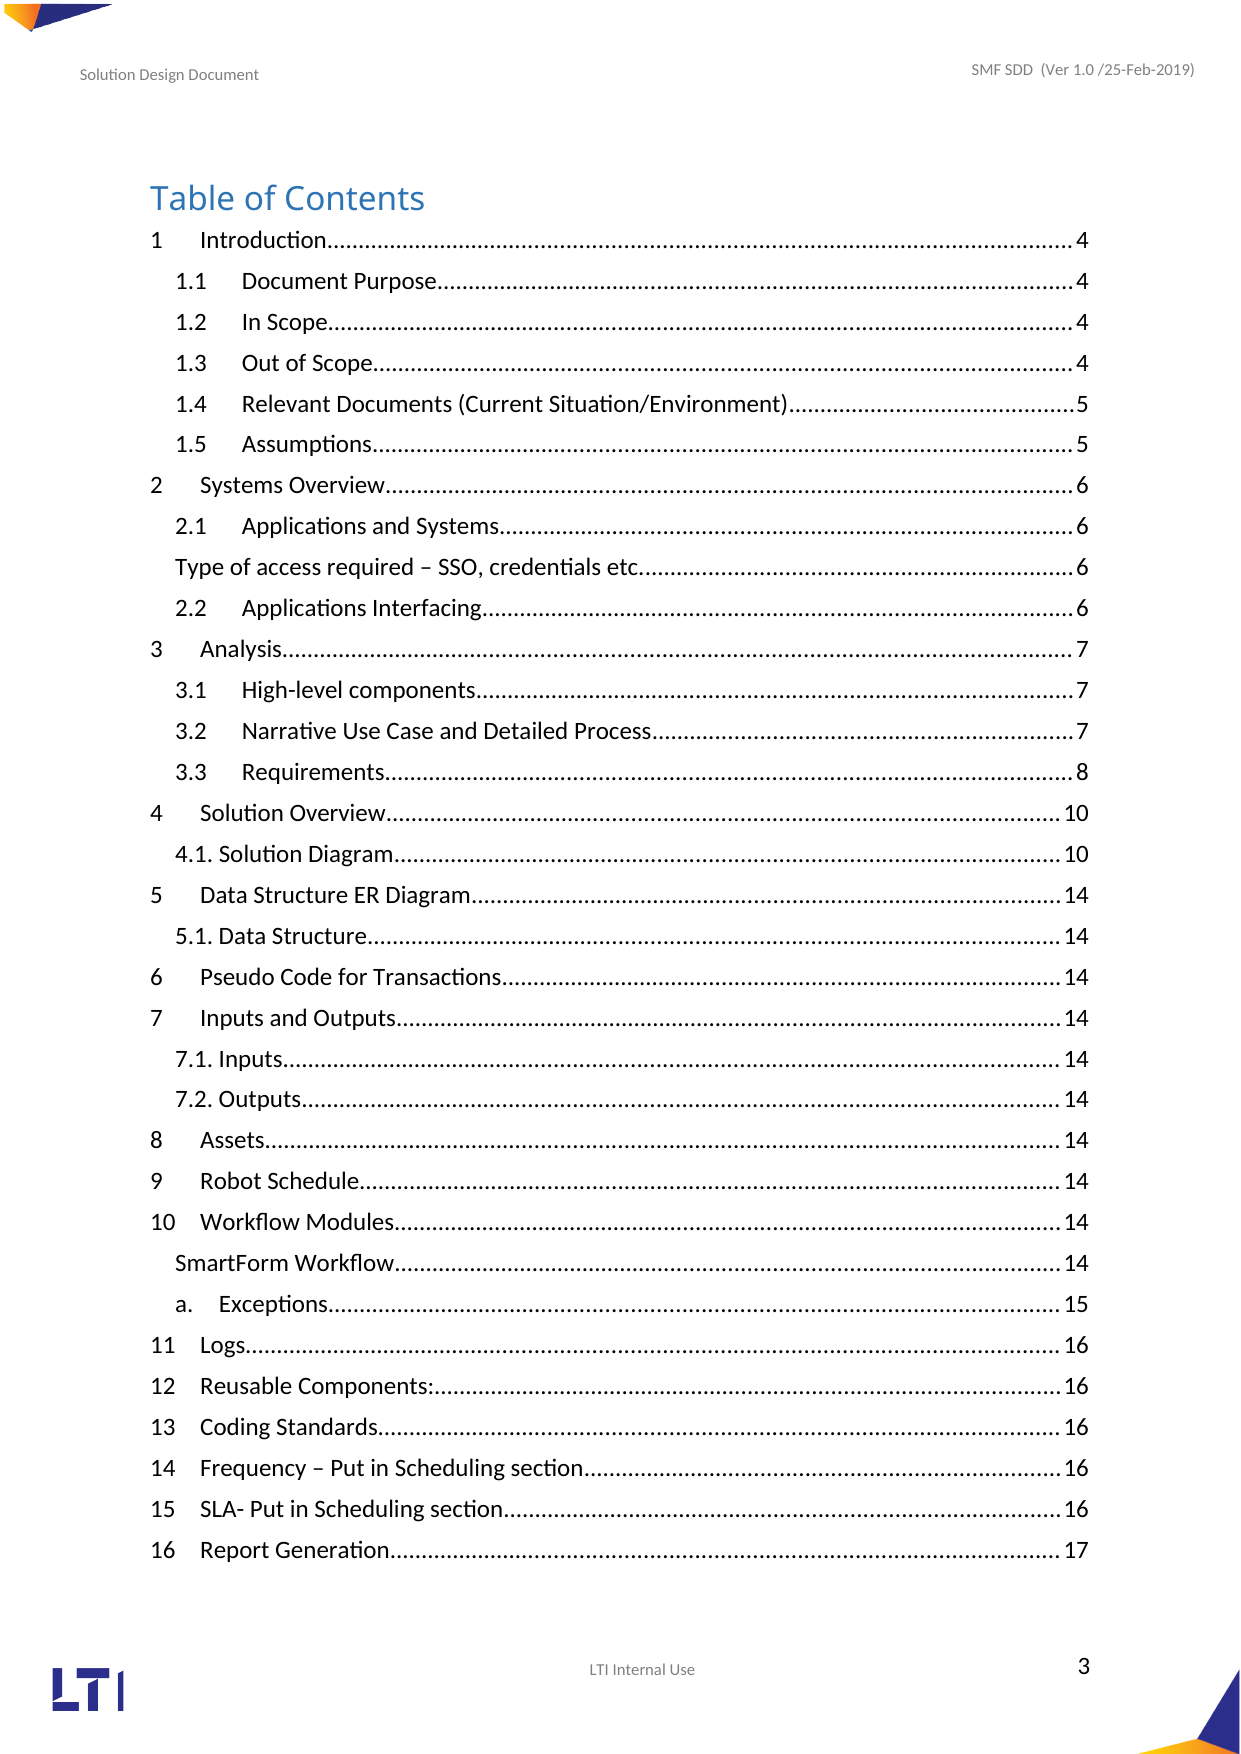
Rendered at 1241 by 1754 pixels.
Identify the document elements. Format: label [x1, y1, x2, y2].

picture [1134, 1670, 1241, 1754]
picture [4, 0, 113, 100]
picture [52, 1668, 124, 1711]
